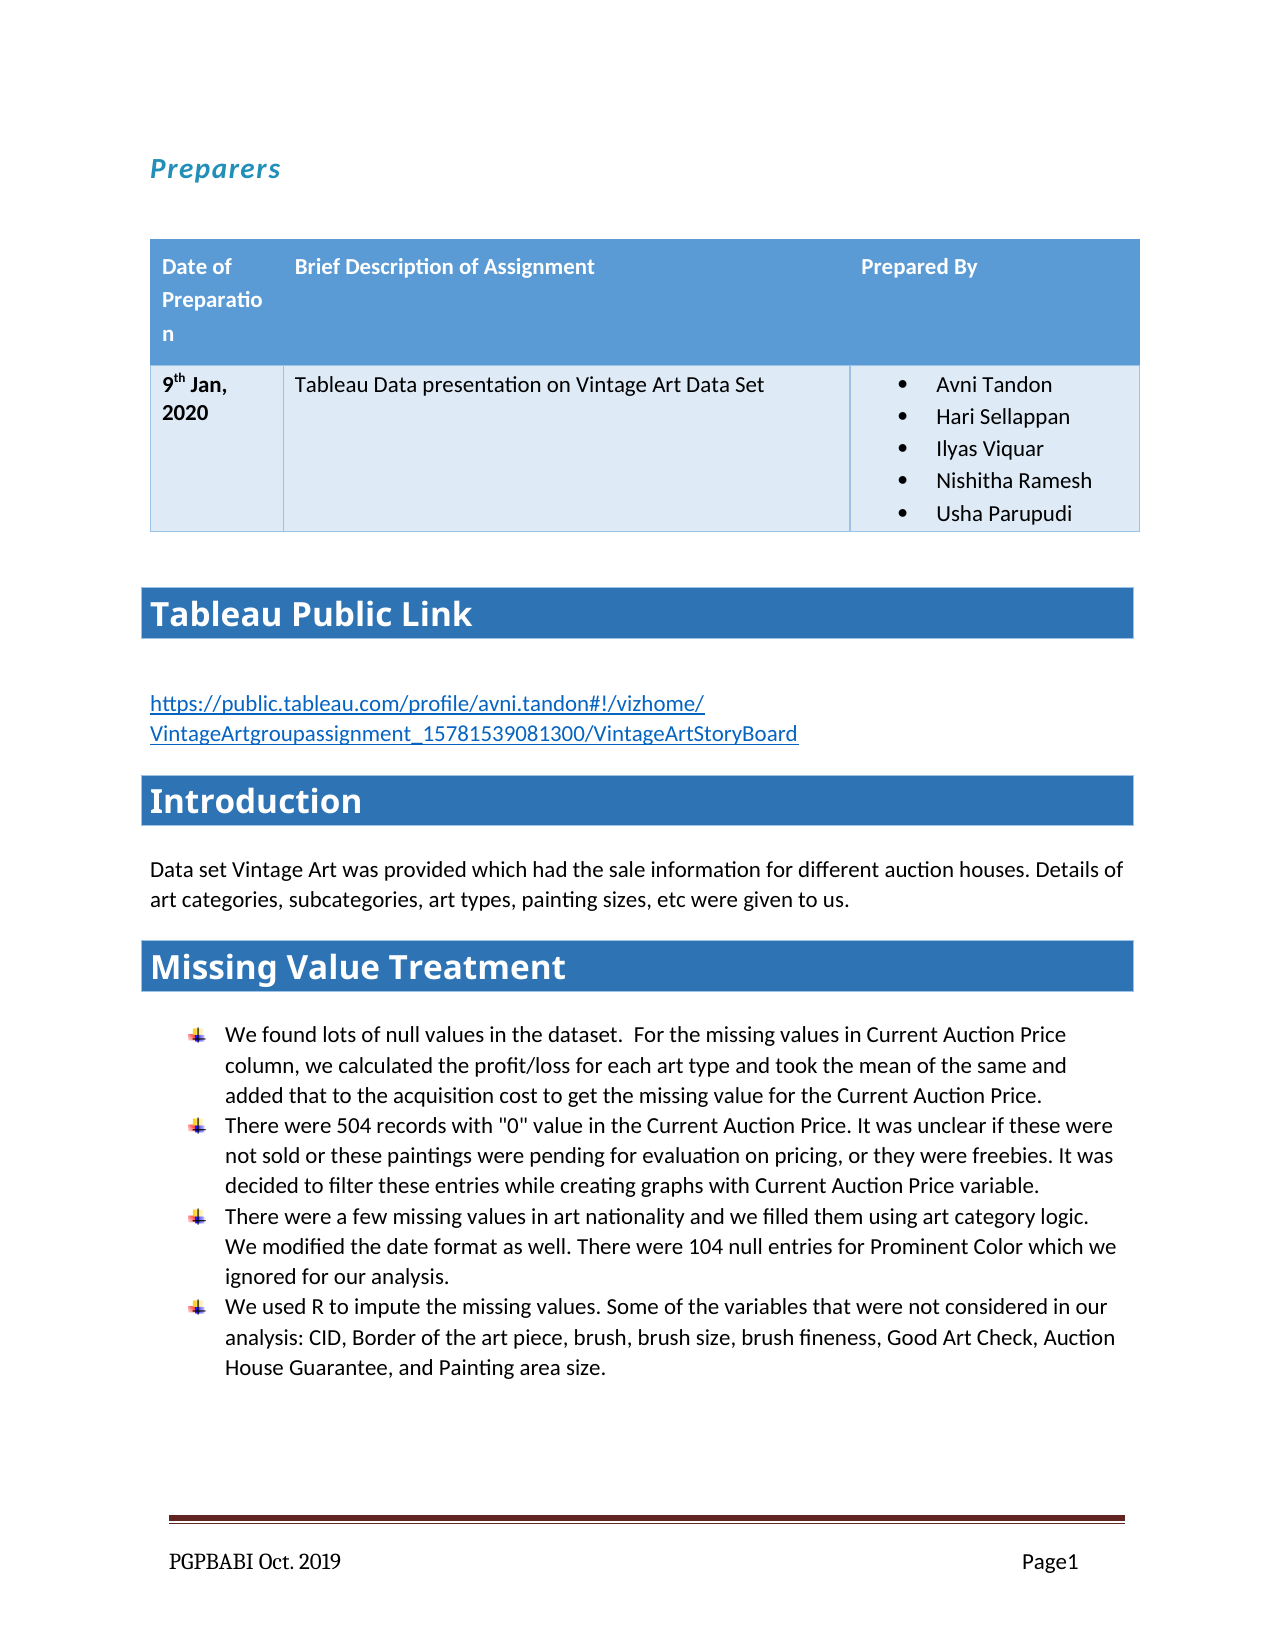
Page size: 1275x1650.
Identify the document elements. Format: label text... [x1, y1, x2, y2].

table_header Prepared By [851, 240, 1139, 365]
table_header Brief Description of Assignment [284, 240, 849, 365]
table_cell 9th Jan, 2020 [151, 366, 283, 531]
table_cell Tableau Data presentation on Vintage Art Data Set [284, 366, 849, 531]
picture [188, 1116, 206, 1134]
text Data set Vintage Art was provided which had the sale information for different auction houses. Details of art categories, subcategories, art types, painting sizes, etc were given to us. [150, 855, 1125, 913]
subtitle Tableau Public Link [142, 588, 1133, 638]
subtitle Missing Value Treatment [142, 941, 1133, 991]
list There were 504 records with "0" value in the Current Auction Price. It was unclear if these were not sold or these paintings were pending for evaluation on pricing, or they were freebies. It was decided to filter these entries while creating graphs with Current Auction Price variable. [187, 1111, 1125, 1199]
subtitle Preparers [150, 150, 1125, 186]
list We found lots of null values in the dataset. For the missing values in Current Auction Price column, we calculated the profit/loss for each art type and took the mean of the same and added that to the acquisition cost to get the missing value for the Current Auction Price. [187, 1021, 1125, 1109]
table_header Date of Preparation [151, 240, 283, 365]
subtitle Introduction [142, 776, 1133, 825]
list There were a few missing values in art nationality and we filled them using art category logic. We modified the date format as well. There were 104 null entries for Prominent Color which we ignored for our analysis. [187, 1202, 1125, 1290]
list We used R to impute the missing values. Some of the variables that were not considered in our analysis: CID, Border of the art piece, brush, brush size, brush fineness, Good Art Check, Auction House Guarantee, and Painting area size. [187, 1292, 1125, 1381]
picture [188, 1207, 206, 1225]
picture [188, 1298, 206, 1315]
text https://public.tableau.com/profile/avni.tandon#!/vizhome/VintageArtgroupassignment_15781539081300/VintageArtStoryBoard [150, 689, 1125, 747]
picture [188, 1026, 206, 1043]
table_cell Avni Tandon Hari Sellappan Ilyas Viquar Nishitha Ramesh Usha Parupudi [851, 366, 1139, 531]
